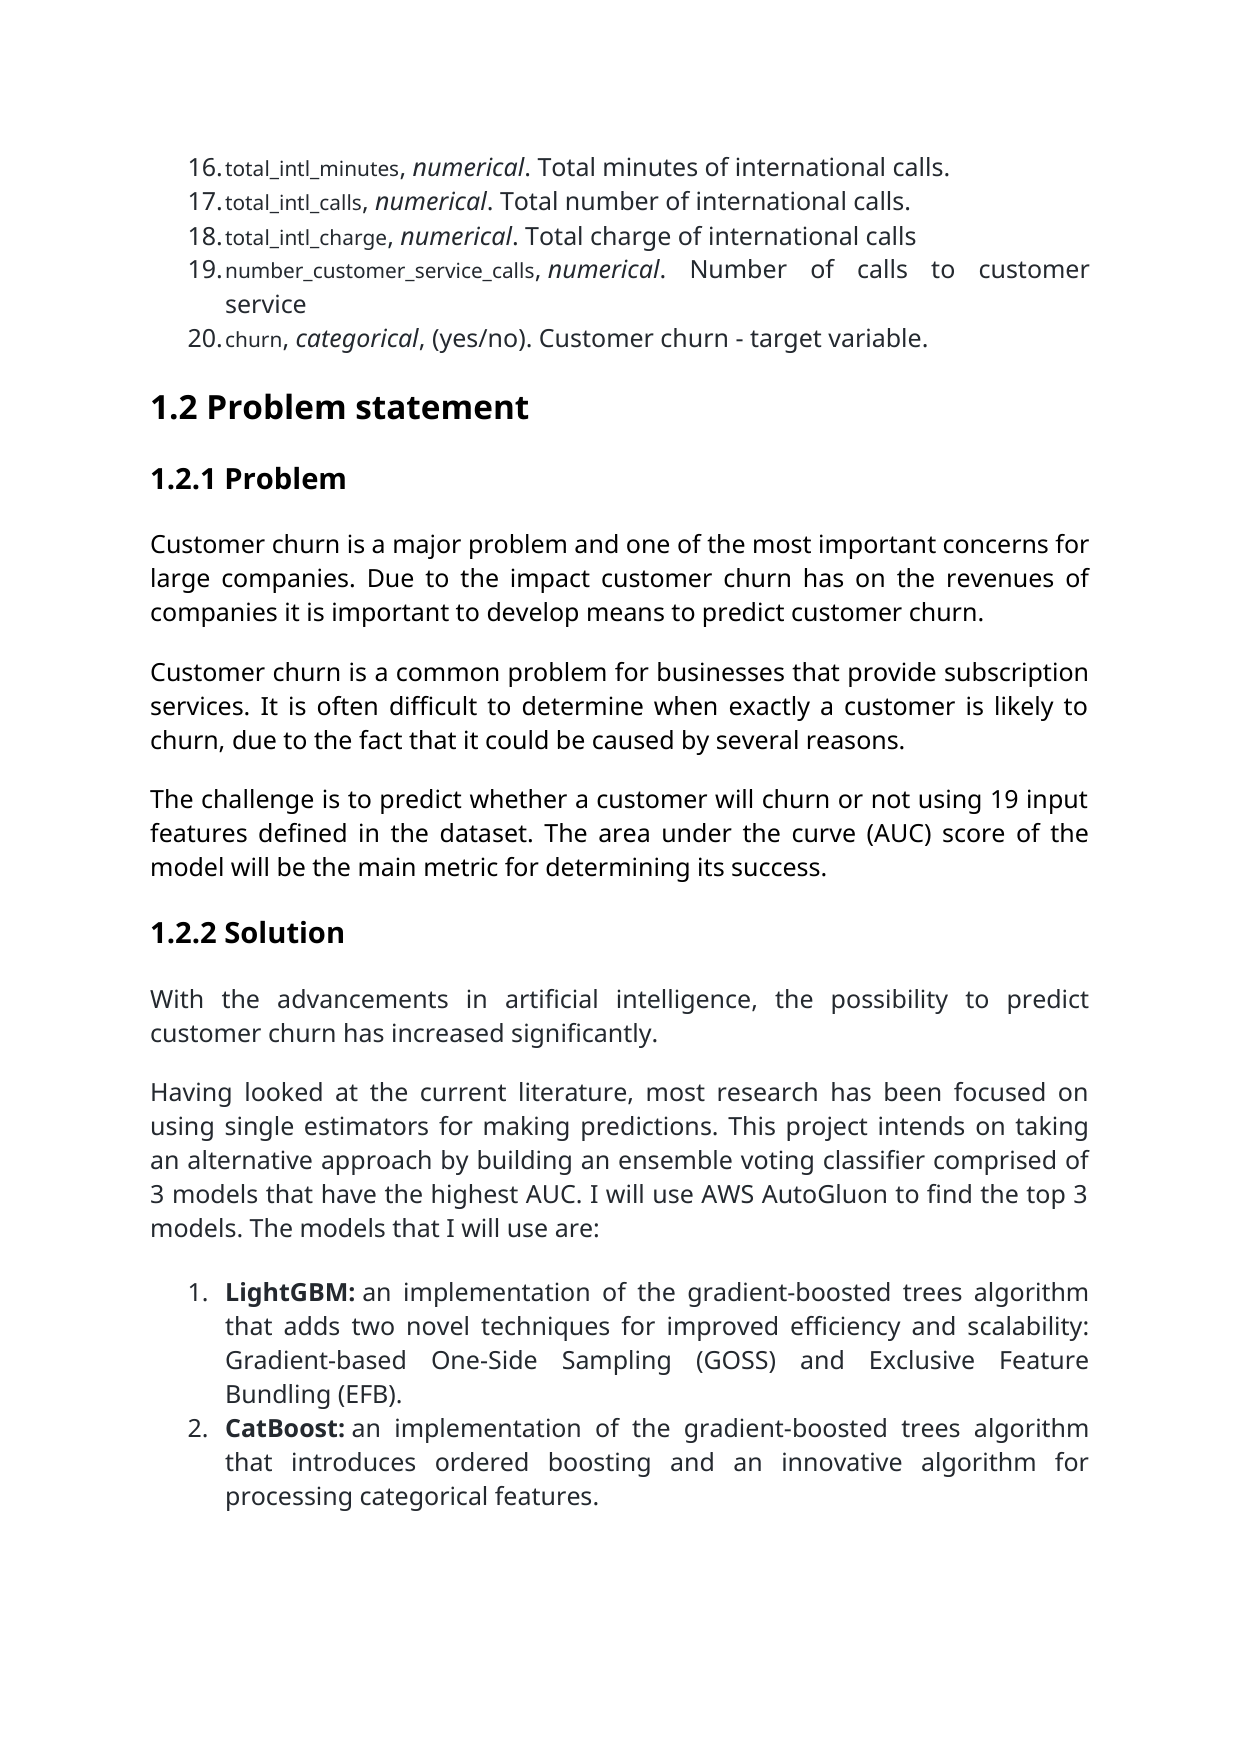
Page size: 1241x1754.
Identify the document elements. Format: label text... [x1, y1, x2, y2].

text Having looked at the current literature, most research has been focused on using single estimators for making predictions. This project intends on taking an alternative approach by building an ensemble voting classifier comprised of 3 models that have the highest AUC. I will use AWS AutoGluon to find the top 3 models. The models that I will use are: [150, 1075, 1090, 1245]
list churn, categorical, (yes/no). Customer churn - target variable. [187, 320, 1090, 354]
text With the advancements in artificial intelligence, the possibility to predict customer churn has increased significantly. [150, 982, 1090, 1050]
subtitle 1.2.1 Problem [150, 458, 1090, 498]
subtitle 1.2.2 Solution [150, 913, 1090, 952]
list CatBoost: an implementation of the gradient-boosted trees algorithm that introduces ordered boosting and an innovative algorithm for processing categorical features. [187, 1410, 1090, 1513]
list total_intl_minutes, numerical. Total minutes of international calls. [187, 150, 1090, 184]
text Customer churn is a common problem for businesses that provide subscription services. It is often difficult to determine when exactly a customer is likely to churn, due to the fact that it could be caused by several reasons. [150, 654, 1090, 756]
list total_intl_charge, numerical. Total charge of international calls [187, 218, 1090, 252]
list total_intl_calls, numerical. Total number of international calls. [187, 184, 1090, 218]
list LightGBM: an implementation of the gradient-boosted trees algorithm that adds two novel techniques for improved efficiency and scalability: Gradient-based One-Side Sampling (GOSS) and Exclusive Feature Bundling (EFB). [187, 1274, 1090, 1410]
list number_customer_service_calls, numerical. Number of calls to customer service [187, 252, 1090, 320]
subtitle 1.2 Problem statement [150, 383, 1090, 429]
text Customer churn is a major problem and one of the most important concerns for large companies. Due to the impact customer churn has on the revenues of companies it is important to develop means to predict customer churn. [150, 527, 1090, 629]
text The challenge is to predict whether a customer will churn or not using 19 input features defined in the dataset. The area under the curve (AUC) score of the model will be the main metric for determining its success. [150, 781, 1090, 883]
